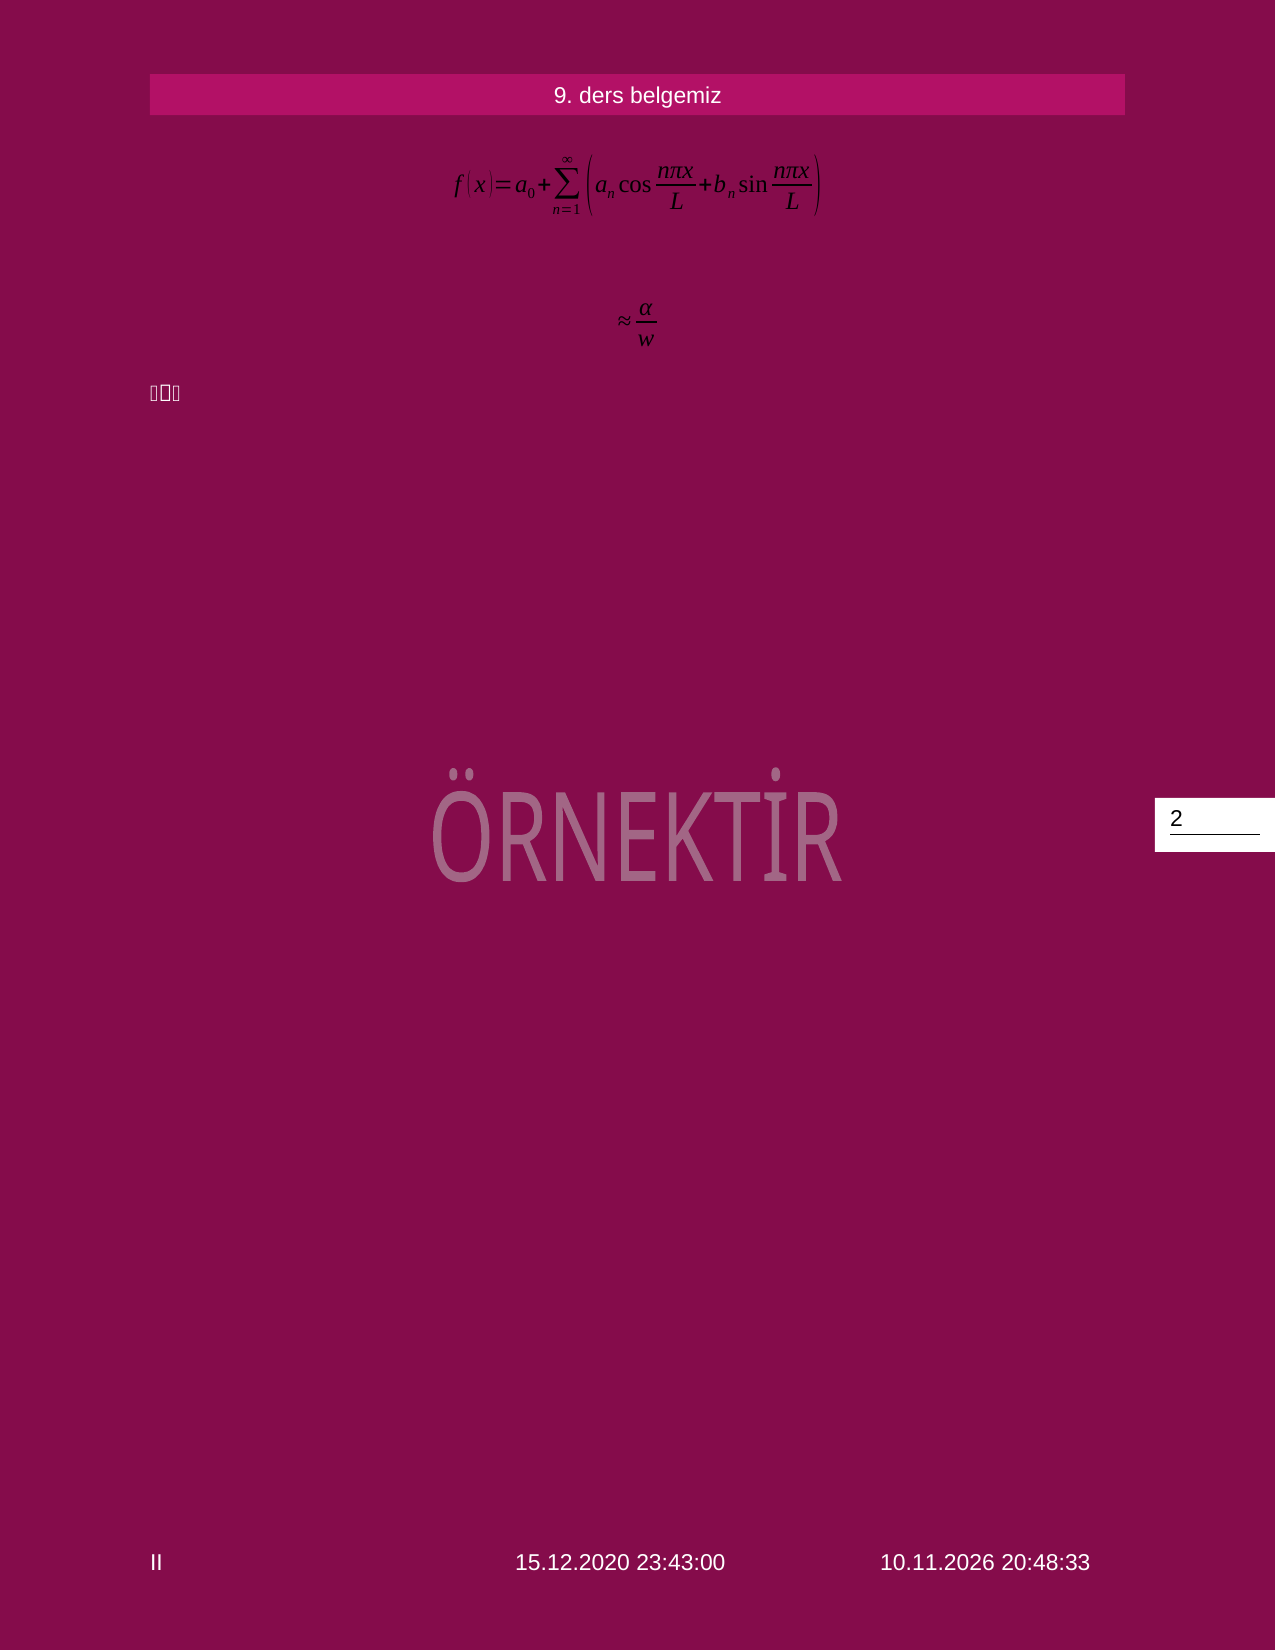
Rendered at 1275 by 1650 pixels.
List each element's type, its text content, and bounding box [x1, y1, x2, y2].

text  [150, 377, 1125, 408]
